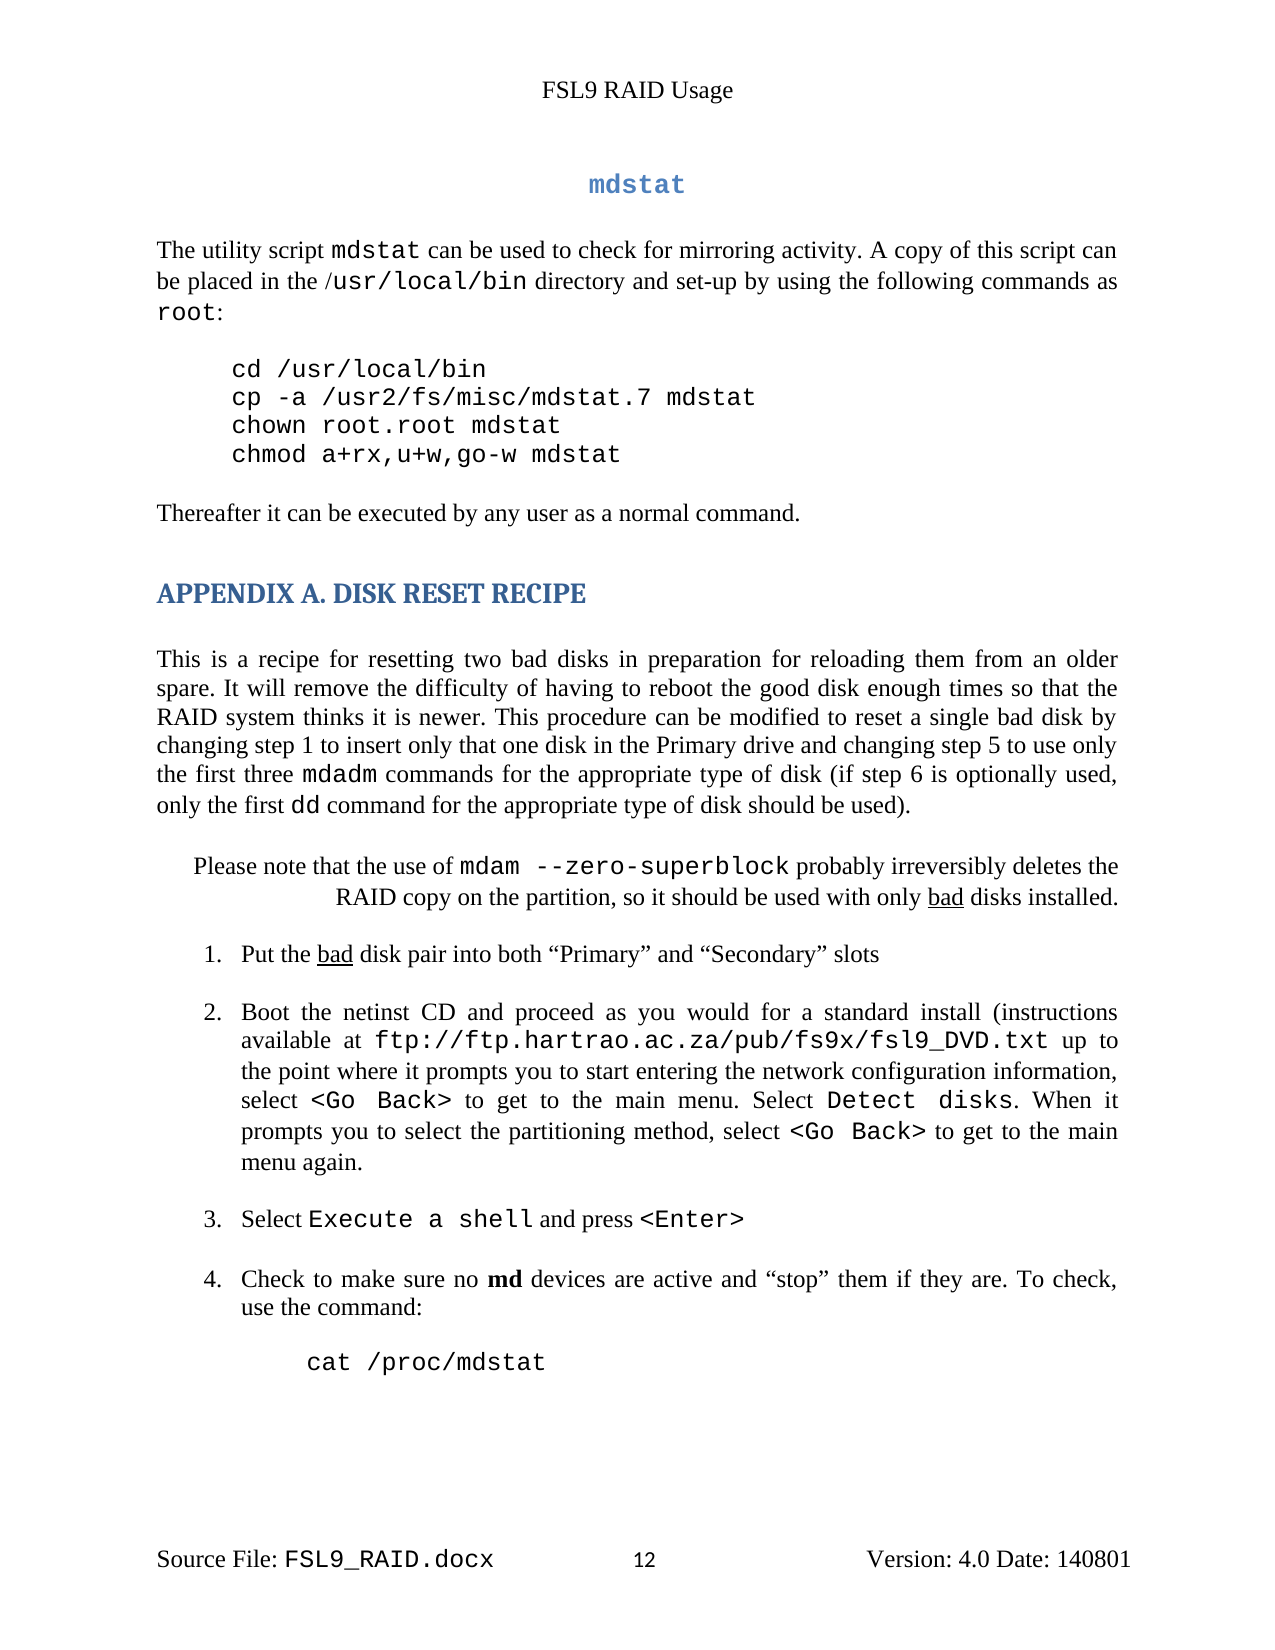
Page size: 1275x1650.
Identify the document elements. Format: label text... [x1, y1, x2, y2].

list Put the bad disk pair into both “Primary” and “Secondary” slots [203, 939, 1118, 968]
text Thereafter it can be executed by any user as a normal command. [156, 498, 1118, 527]
subtitle mdstat [156, 171, 1118, 202]
list Boot the netinst CD and proceed as you would for a standard install (instructions available at ftp://ftp.hartrao.ac.za/pub/fs9x/fsl9_DVD.txt up to the point where it prompts you to start entering the network configuration information, select <Go Back> to get to the main menu. Select Detect disks. When it prompts you to select the partitioning method, select <Go Back> to get to the main menu again. [203, 997, 1118, 1175]
text chmod a+rx,u+w,go-w mdstat [231, 441, 1118, 469]
text cd /usr/local/bin [231, 356, 1118, 384]
text cp -a /usr2/fs/misc/mdstat.7 mdstat [231, 384, 1118, 413]
list Check to make sure no md devices are active and “stop” them if they are. To check, use the command: [203, 1264, 1118, 1321]
text cat /proc/mdstat [231, 1350, 1118, 1378]
text This is a recipe for resetting two bad disks in preparation for reloading them from an older spare. It will remove the difficulty of having to reboot the good disk enough times so that the RAID system thinks it is newer. This procedure can be modified to reset a single bad disk by changing step 1 to insert only that one disk in the Primary drive and changing step 5 to use only the first three mdadm commands for the appropriate type of disk (if step 6 is optionally used, only the first dd command for the appropriate type of disk should be used). [156, 644, 1118, 821]
text The utility script mdstat can be used to check for mirroring activity. A copy of this script can be placed in the /usr/local/bin directory and set-up by using the following commands as root: [156, 235, 1118, 327]
text chown root.root mdstat [231, 413, 1118, 441]
text Please note that the use of mdam --zero-superblock probably irreversibly deletes the RAID copy on the partition, so it should be used with only bad disks installed. [156, 851, 1118, 910]
subtitle APPENDIX A. DISK RESET RECIPE [156, 577, 1118, 611]
list Select Execute a shell and press <Enter> [203, 1204, 1118, 1235]
